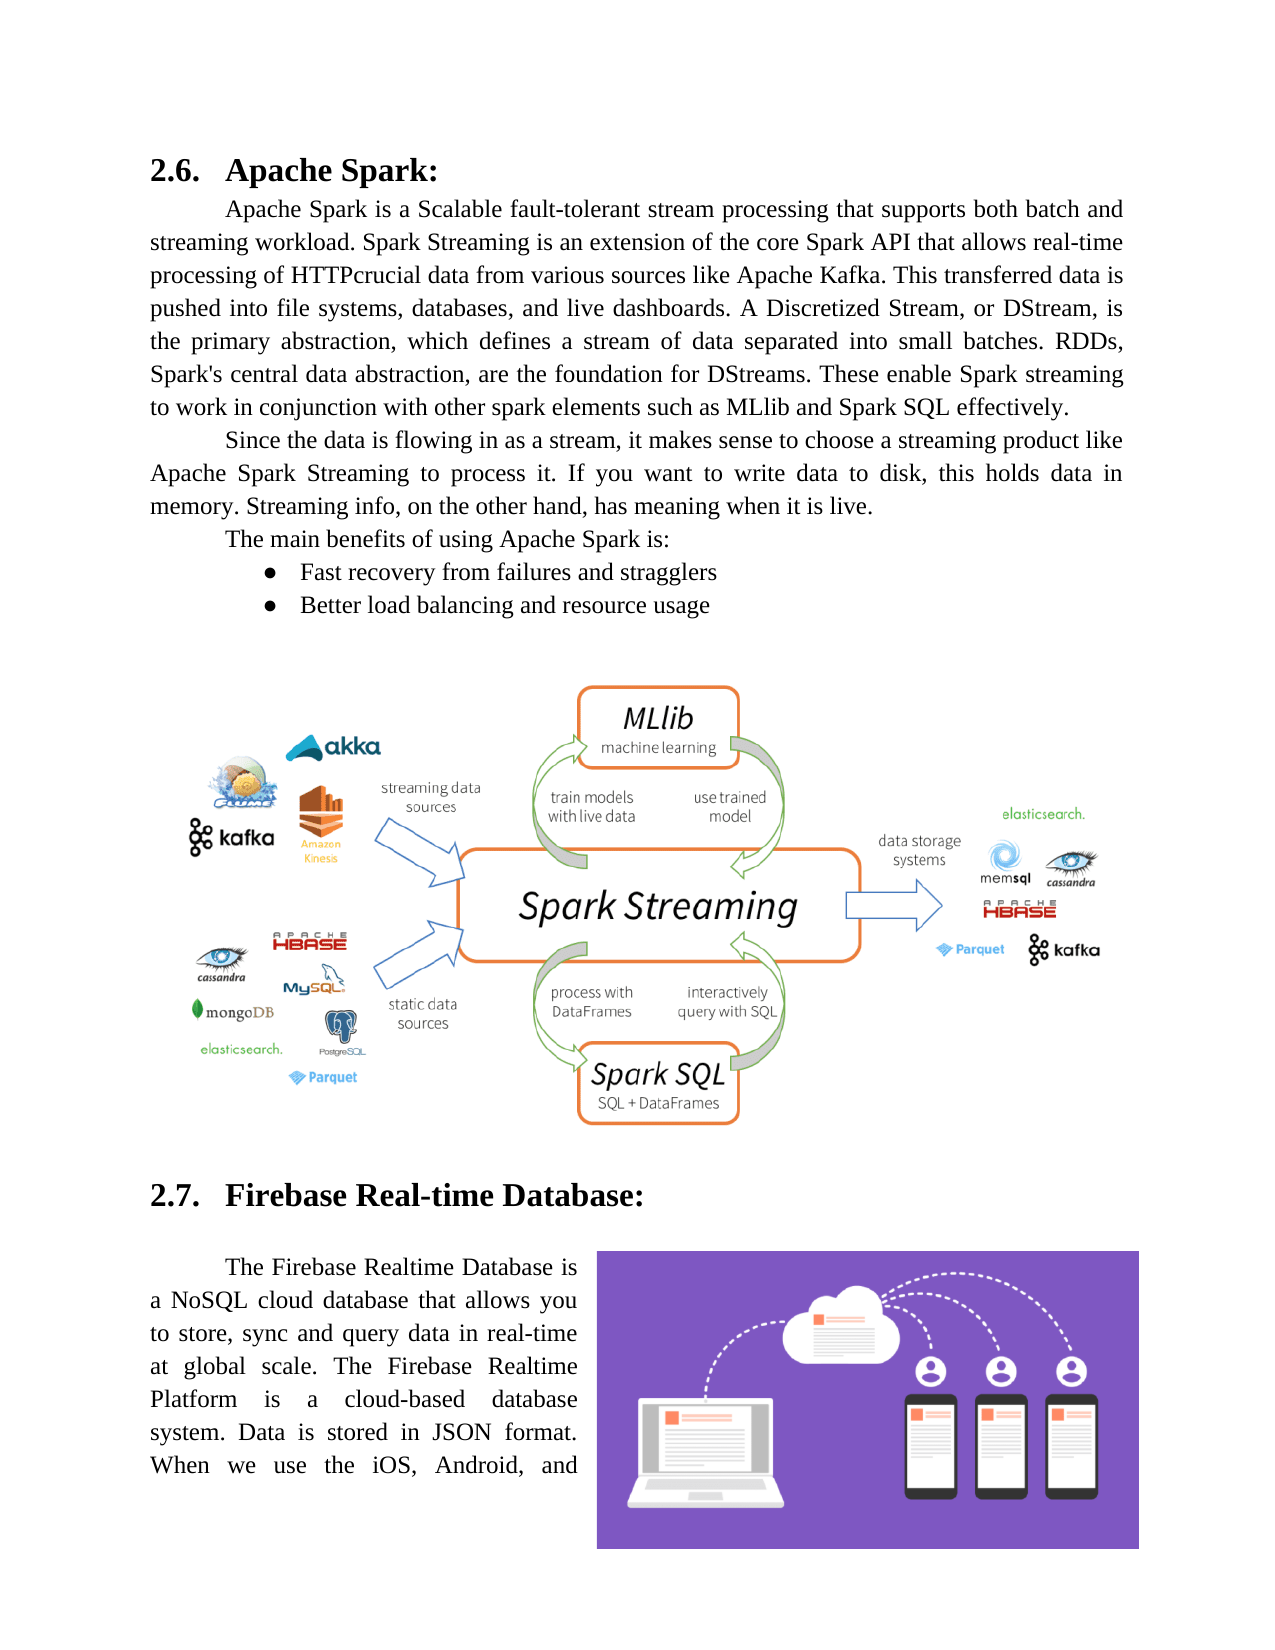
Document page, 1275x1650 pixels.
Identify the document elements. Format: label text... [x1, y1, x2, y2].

text Apache Spark is a Scalable fault-tolerant stream processing that supports both batch and streaming workload. Spark Streaming is an extension of the core Spark API that allows real-time processing of HTTPcrucial data from various sources like Apache Kafka. This transferred data is pushed into file systems, databases, and live dashboards. A Discretized Stream, or DStream, is the primary abstraction, which defines a stream of data separated into small batches. RDDs, Spark's central data abstraction, are the foundation for DStreams. These enable Spark streaming to work in conjunction with other spark elements such as MLlib and Spark SQL effectively. [150, 194, 1125, 421]
list Fast recovery from failures and stragglers [262, 557, 1125, 586]
text 2.6. Apache Spark: [150, 150, 1125, 188]
list Better load balancing and resource usage [262, 590, 1125, 619]
text 2.7. Firebase Real-time Database: [150, 1175, 1125, 1213]
text The main benefits of using Apache Spark is: [150, 524, 1125, 553]
picture [596, 1251, 1139, 1549]
picture [150, 623, 1125, 1172]
text Since the data is flowing in as a stream, it makes sense to choose a streaming product like Apache Spark Streaming to process it. If you want to write data to disk, this holds data in memory. Streaming info, on the other hand, has meaning when it is live. [150, 425, 1125, 520]
